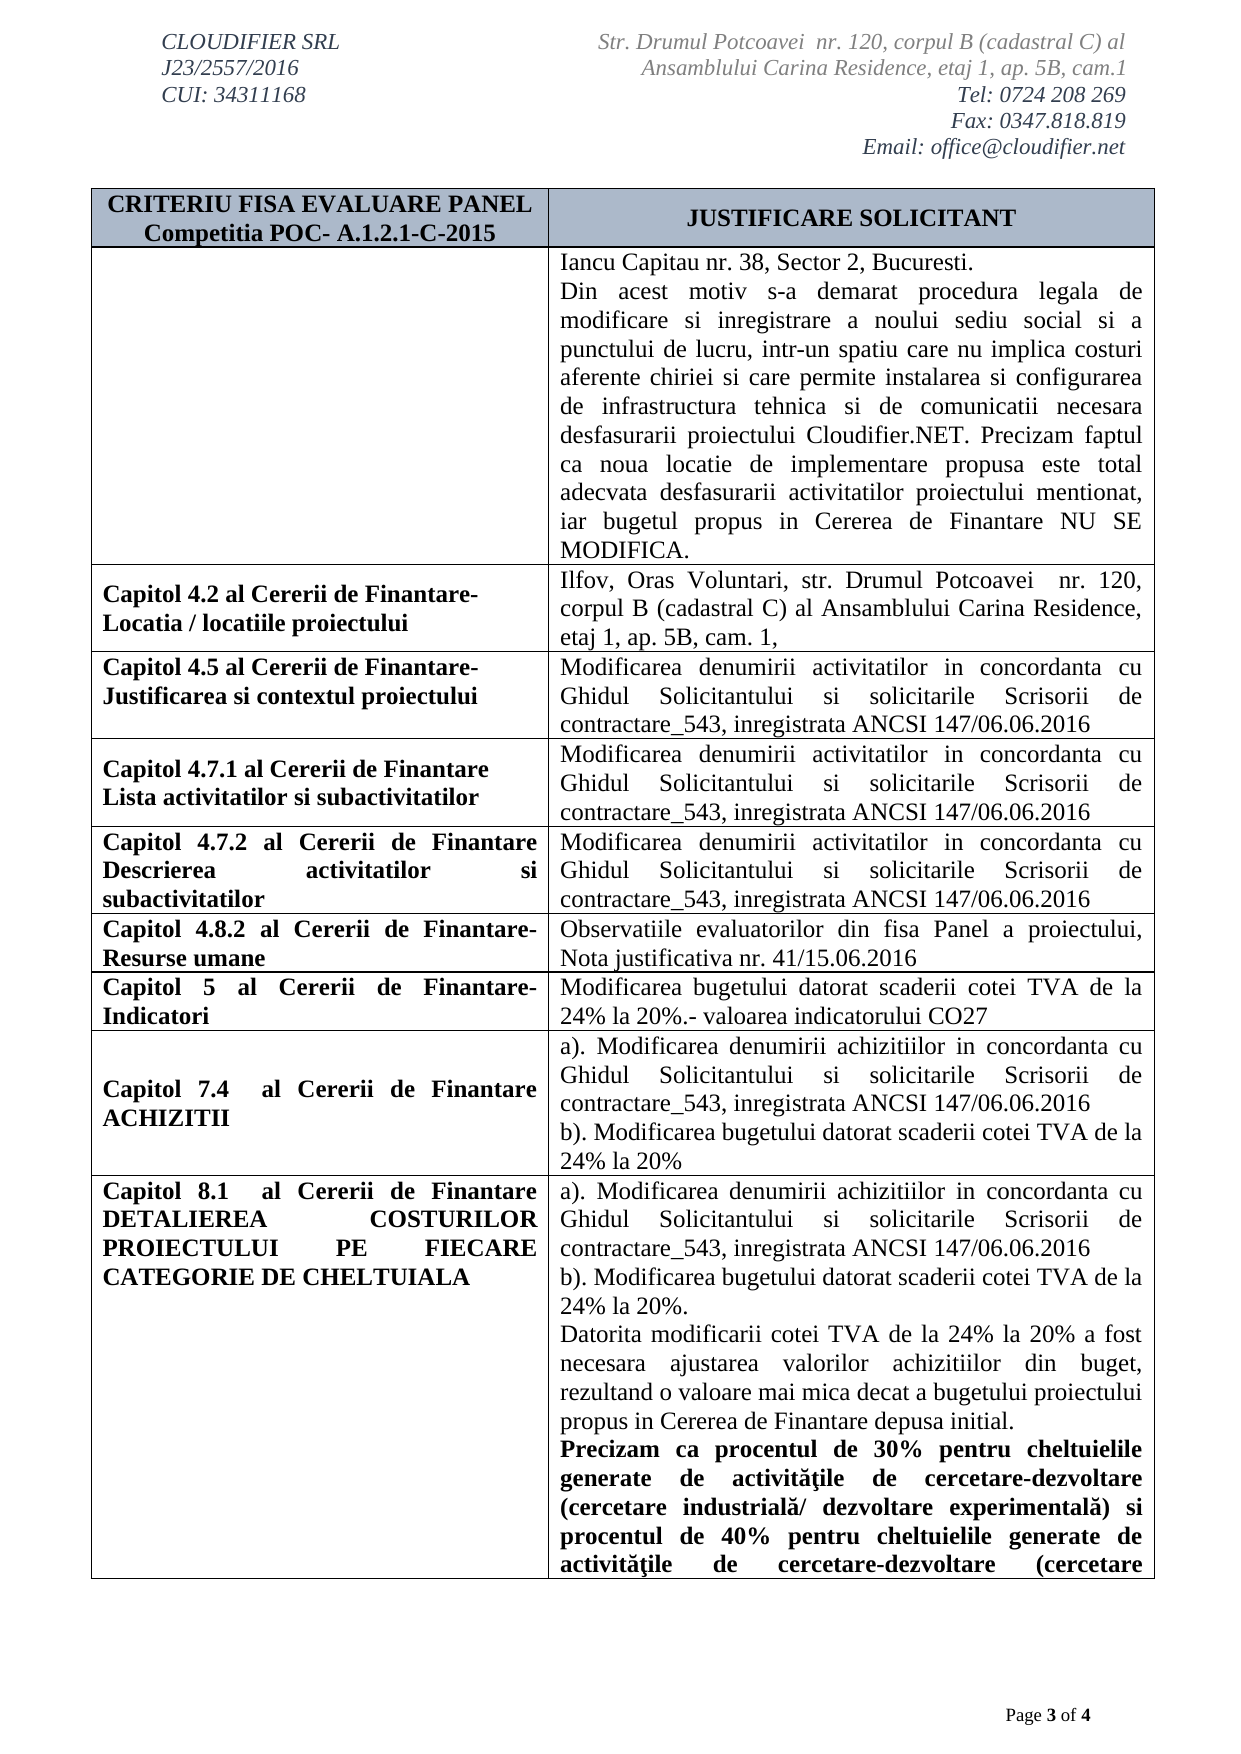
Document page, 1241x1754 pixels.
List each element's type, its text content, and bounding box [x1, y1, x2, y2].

table_cell Modificarea denumirii activitatilor in concordanta cu Ghidul Solicitantului si solicitarile Scrisorii de contractare_543, inregistrata ANCSI 147/06.06.2016 [549, 652, 1154, 738]
table_cell Capitol 4.5 al Cererii de Finantare- Justificarea si contextul proiectului [92, 652, 548, 738]
table_cell Capitol 4.7.1 al Cererii de Finantare Lista activitatilor si subactivitatilor [92, 739, 548, 826]
table_cell Capitol 7.4 al Cererii de Finantare ACHIZITII [92, 1031, 548, 1175]
table_header CRITERIU FISA EVALUARE PANEL Competitia POC- A.1.2.1-C-2015 [92, 189, 548, 246]
table_cell a). Modificarea denumirii achizitiilor in concordanta cu Ghidul Solicitantului si solicitarile Scrisorii de contractare_543, inregistrata ANCSI 147/06.06.2016 b). Modificarea bugetului datorat scaderii cotei TVA de la 24% la 20% [549, 1031, 1154, 1175]
table_cell Capitol 4.7.2 al Cererii de Finantare Descrierea activitatilor si subactivitatilor [92, 827, 548, 913]
table_cell Capitol 4.8.2 al Cererii de Finantare- Resurse umane [92, 914, 548, 971]
table_header JUSTIFICARE SOLICITANT [549, 189, 1154, 246]
table_cell Modificarea denumirii activitatilor in concordanta cu Ghidul Solicitantului si solicitarile Scrisorii de contractare_543, inregistrata ANCSI 147/06.06.2016 [549, 827, 1154, 913]
table_cell Ilfov, Oras Voluntari, str. Drumul Potcoavei nr. 120, corpul B (cadastral C) al Ansamblului Carina Residence, etaj 1, ap. 5B, cam. 1, [549, 565, 1154, 651]
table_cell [549, 248, 1154, 564]
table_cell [92, 248, 548, 564]
table_cell Modificarea denumirii activitatilor in concordanta cu Ghidul Solicitantului si solicitarile Scrisorii de contractare_543, inregistrata ANCSI 147/06.06.2016 [549, 739, 1154, 826]
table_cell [549, 1176, 1154, 1578]
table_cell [92, 1176, 548, 1578]
table_cell Modificarea bugetului datorat scaderii cotei TVA de la 24% la 20%.- valoarea indicatorului CO27 [549, 973, 1154, 1030]
table_cell Capitol 5 al Cererii de Finantare- Indicatori [92, 973, 548, 1030]
table_cell Observatiile evaluatorilor din fisa Panel a proiectului, Nota justificativa nr. 41/15.06.2016 [549, 914, 1154, 971]
table_cell Capitol 4.2 al Cererii de Finantare- Locatia / locatiile proiectului [92, 565, 548, 651]
